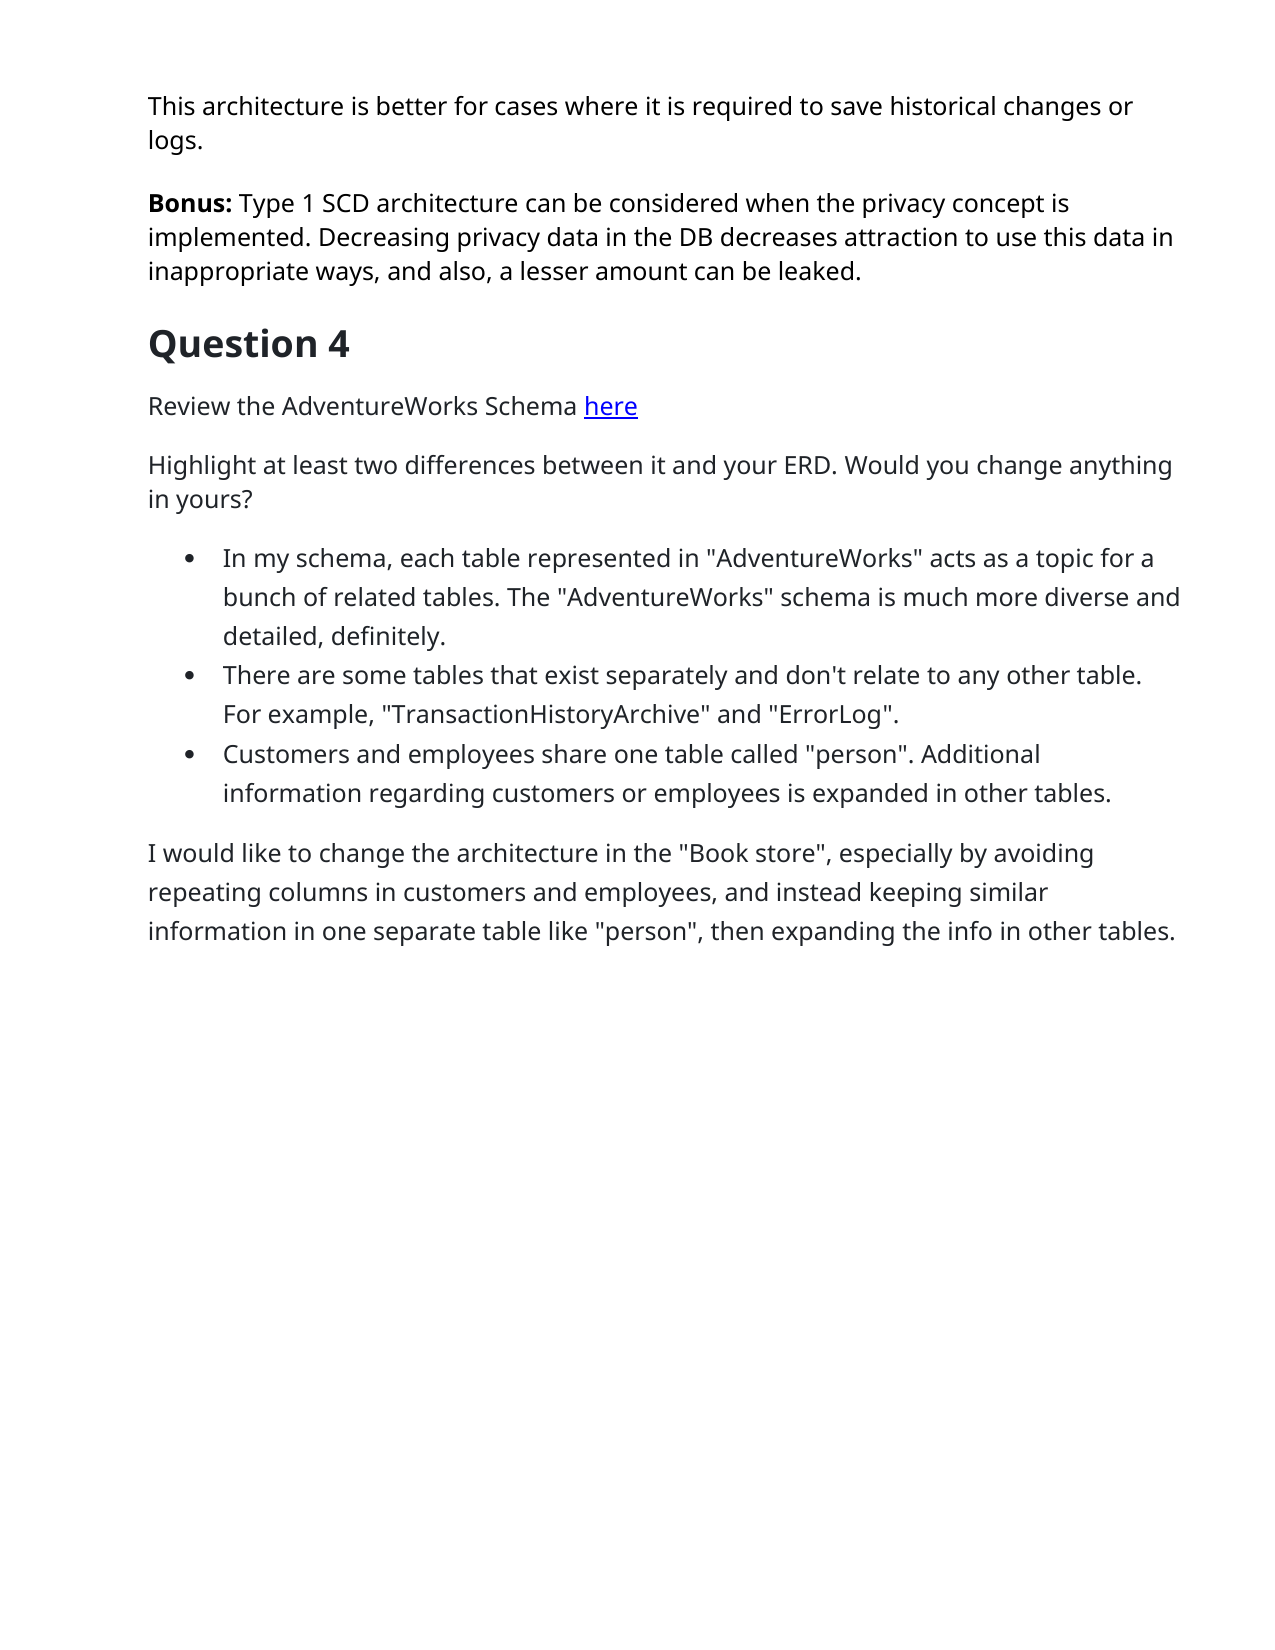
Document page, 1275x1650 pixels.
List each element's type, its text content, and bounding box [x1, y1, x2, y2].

list There are some tables that exist separately and don't relate to any other table. For example, "TransactionHistoryArchive" and "ErrorLog". [185, 658, 1186, 731]
text Bonus: Type 1 SCD architecture can be considered when the privacy concept is implemented. Decreasing privacy data in the DB decreases attraction to use this data in inappropriate ways, and also, a lesser amount can be leaked. [148, 186, 1186, 288]
list Customers and employees share one table called "person". Additional information regarding customers or employees is expanded in other tables. [185, 736, 1186, 809]
text Review the AdventureWorks Schema here [148, 388, 1186, 422]
text This architecture is better for cases where it is required to save historical changes or logs. [148, 88, 1186, 157]
text Question 4 [148, 317, 1186, 368]
text Highlight at least two differences between it and your ERD. Would you change anything in yours? [148, 447, 1186, 516]
text I would like to change the architecture in the "Book store", especially by avoiding repeating columns in customers and employees, and instead keeping similar information in one separate table like "person", then expanding the info in other tables. [148, 836, 1186, 948]
list In my schema, each table represented in "AdventureWorks" acts as a topic for a bunch of related tables. The "AdventureWorks" schema is much more diverse and detailed, definitely. [185, 541, 1186, 653]
